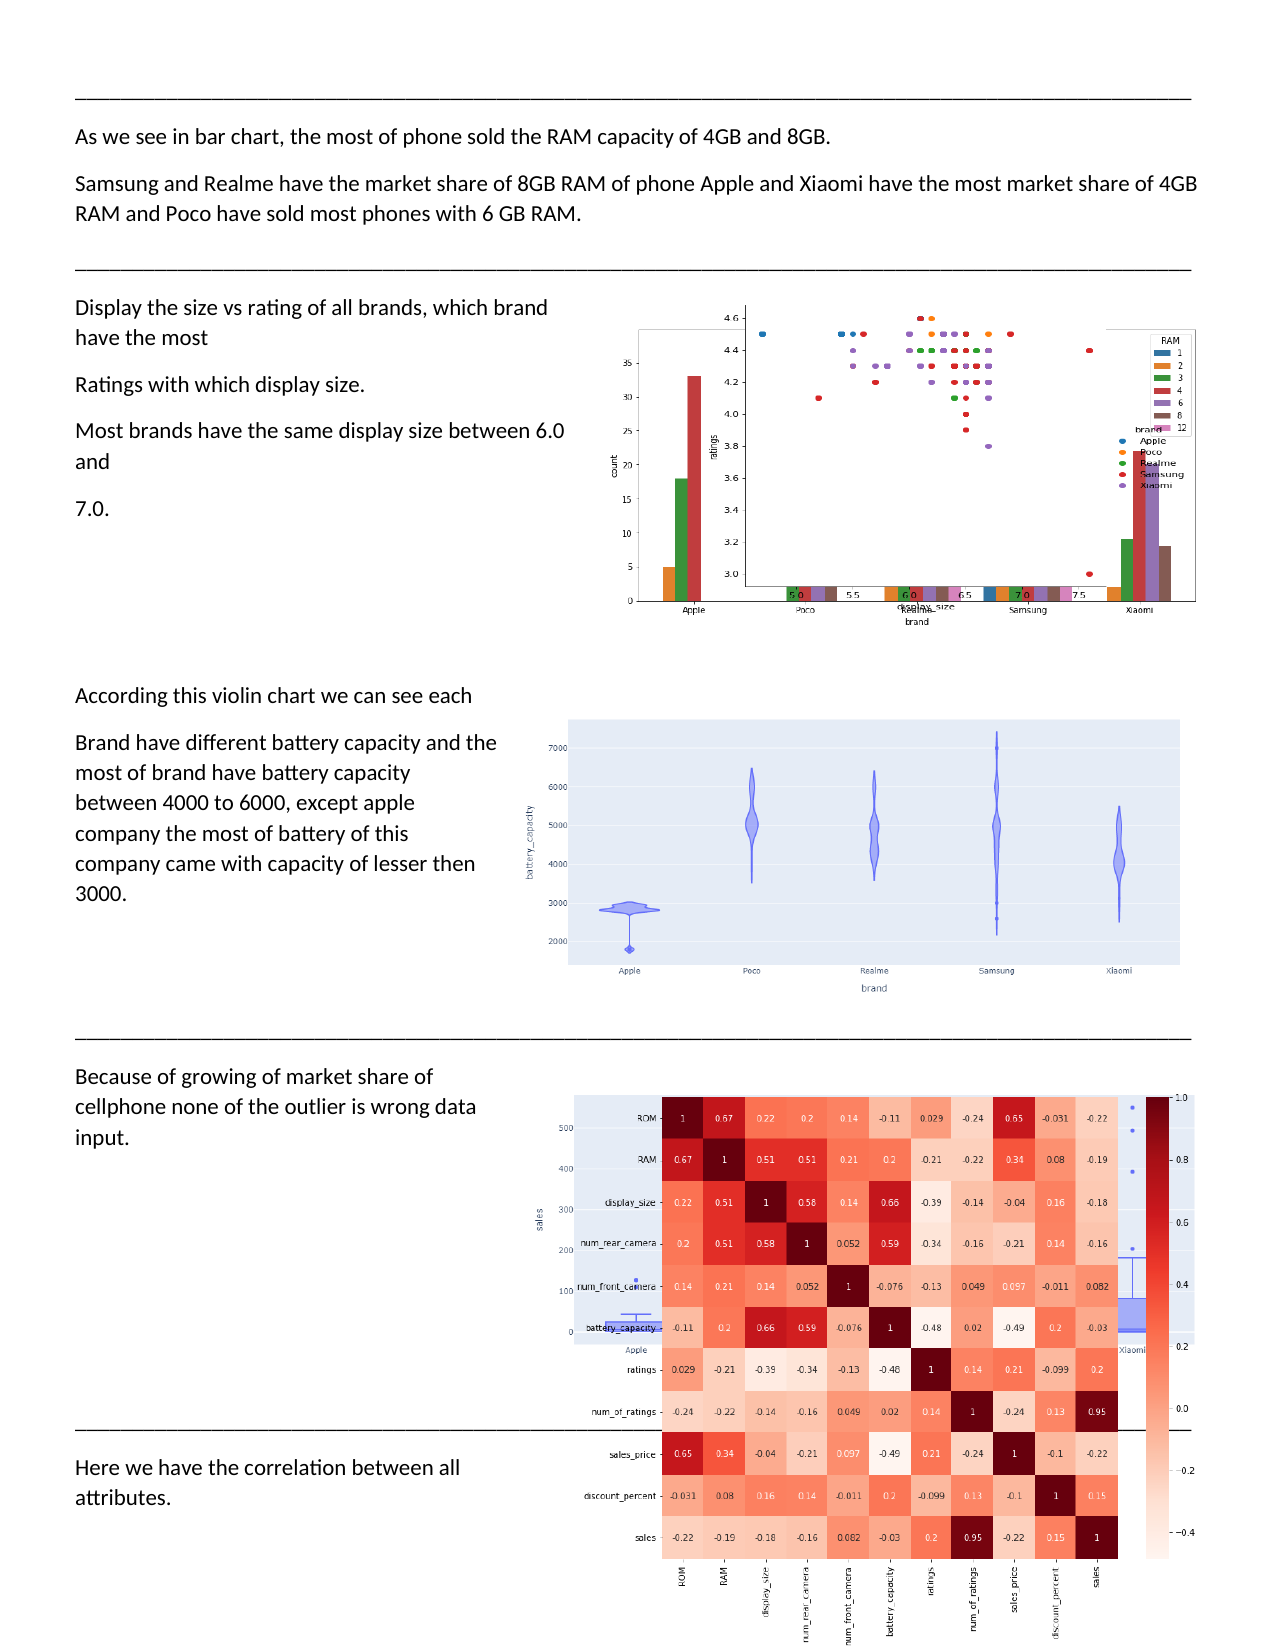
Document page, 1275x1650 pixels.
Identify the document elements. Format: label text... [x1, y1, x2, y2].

picture [522, 1056, 1246, 1650]
text __________________________________________________________________________________________________ [75, 246, 1200, 274]
text Display the size vs rating of all brands, which brand have the most [75, 293, 1200, 351]
text Most brands have the same display size between 6.0 and [75, 417, 604, 475]
text Here we have the correlation between all attributes. [75, 1453, 570, 1511]
text According this violin chart we can see each [75, 681, 517, 709]
text Because of growing of market share of cellphone none of the outlier is wrong data input. [75, 1062, 522, 1151]
text __________________________________________________________________________________________________ [75, 1169, 570, 1434]
text 7.0. [75, 494, 604, 522]
text Samsung and Realme have the market share of 8GB RAM of phone Apple and Xiaomi have the most market share of 4GB RAM and Poco have sold most phones with 6 GB RAM. [75, 169, 1200, 227]
text As we see in bar chart, the most of phone sold the RAM capacity of 4GB and 8GB. [75, 122, 1200, 150]
text Ratings with which display size. [75, 370, 604, 398]
text __________________________________________________________________________________________________ [75, 75, 1200, 103]
picture [604, 300, 1200, 632]
picture [517, 681, 1230, 1016]
